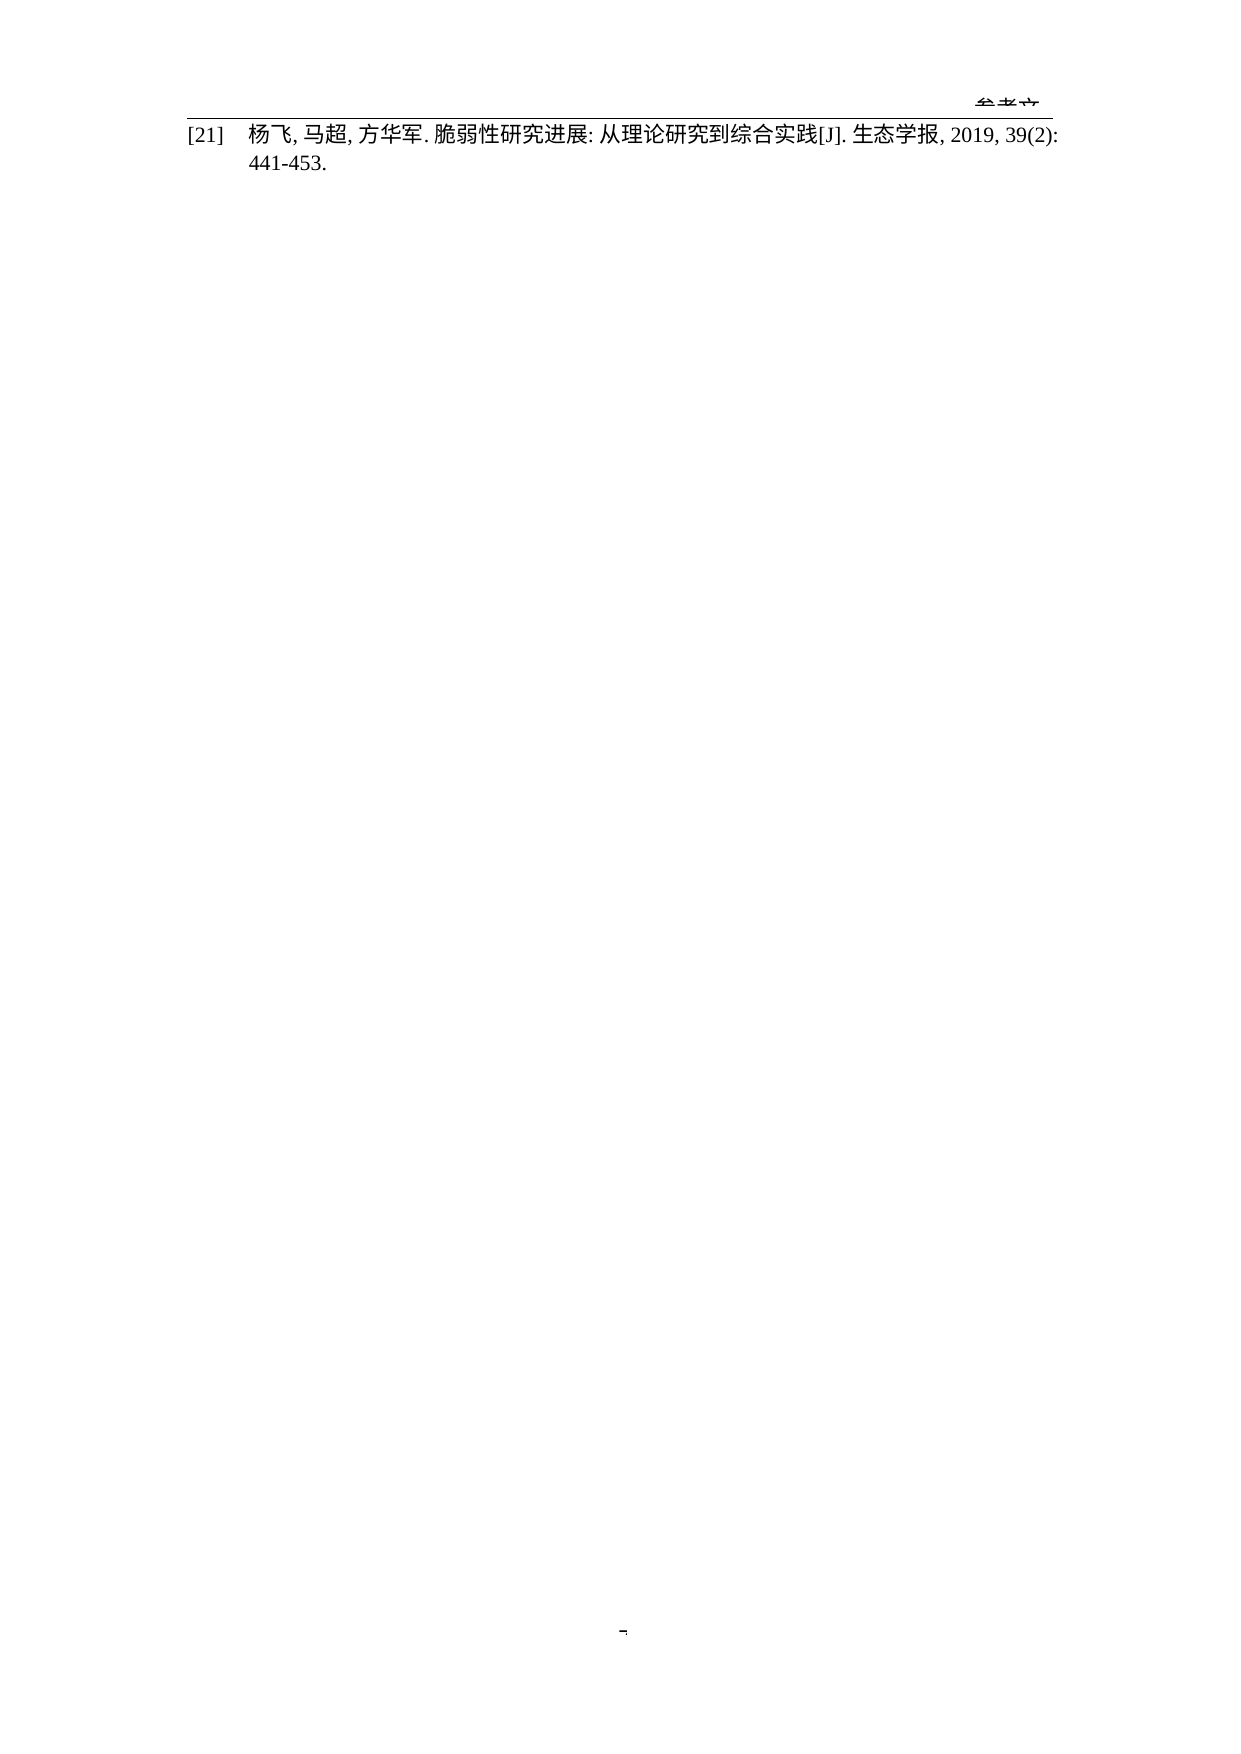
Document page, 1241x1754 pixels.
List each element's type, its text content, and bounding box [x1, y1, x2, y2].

text [21] 杨飞, 马超, 方华军. 脆弱性研究进展: 从理论研究到综合实践[J]. 生态学报, 2019, 39(2): [187, 119, 1065, 148]
text 441-453. [248, 149, 1065, 175]
